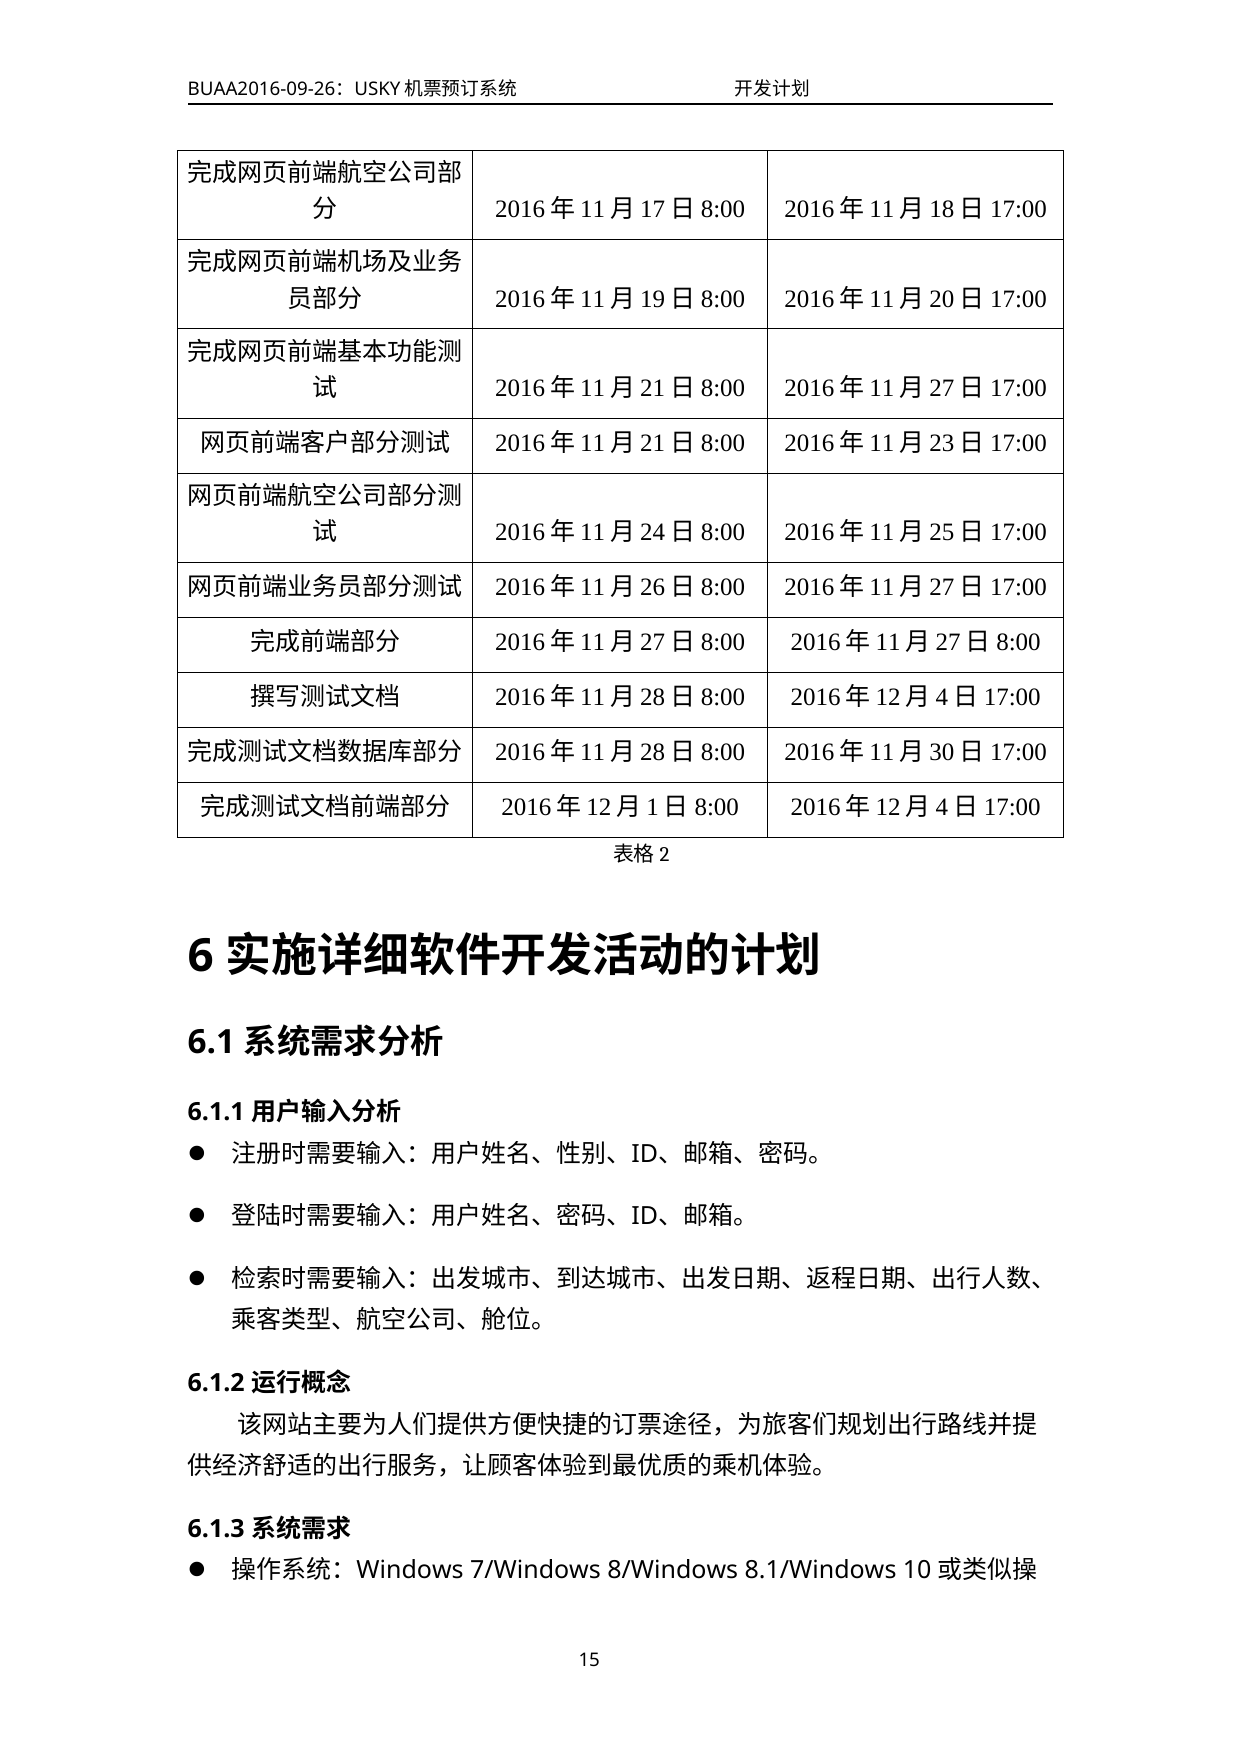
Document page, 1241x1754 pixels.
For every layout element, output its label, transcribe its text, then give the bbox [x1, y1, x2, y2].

subtitle 6.1 系统需求分析 [187, 1015, 1053, 1064]
table_cell 撰写测试文档 [178, 673, 472, 727]
table_cell 2016年11月19日 8:00 [473, 240, 767, 328]
table_cell 2016年11月23日 17:00 [768, 419, 1063, 472]
table_cell 2016年11月18日 17:00 [768, 151, 1063, 239]
table_cell 2016年11月28日 8:00 [473, 728, 767, 782]
table_cell 完成测试文档前端部分 [178, 783, 472, 837]
table_cell 完成测试文档数据库部分 [178, 728, 472, 782]
table_cell 网页前端航空公司部分测试 [178, 474, 472, 562]
table_cell 2016年11月24日 8:00 [473, 474, 767, 562]
table_cell 2016年11月27日 8:00 [473, 618, 767, 672]
subtitle 6.1.3 系统需求 [187, 1508, 1053, 1544]
list 操作系统：Windows 7/Windows 8/Windows 8.1/Windows 10或类似操作系统。 [187, 1550, 1053, 1586]
table_cell 完成网页前端航空公司部分 [178, 151, 472, 239]
table_cell 2016年11月21日 8:00 [473, 329, 767, 417]
list 登陆时需要输入：用户姓名、密码、ID、邮箱。 [187, 1196, 1053, 1232]
text 该网站主要为人们提供方便快捷的订票途径，为旅客们规划出行路线并提供经济舒适的出行服务，让顾客体验到最优质的乘机体验。 [187, 1404, 1053, 1482]
table_cell 2016年11月28日 8:00 [473, 673, 767, 727]
table_cell 网页前端客户部分测试 [178, 419, 472, 472]
text 表格 2 [187, 838, 1053, 868]
table_cell 2016年11月30日 17:00 [768, 728, 1063, 782]
table_cell 2016年11月20日 17:00 [768, 240, 1063, 328]
table_cell 完成网页前端机场及业务员部分 [178, 240, 472, 328]
list 检索时需要输入：出发城市、到达城市、出发日期、返程日期、出行人数、乘客类型、航空公司、舱位。 [187, 1258, 1053, 1336]
table_cell 2016年11月27日 17:00 [768, 329, 1063, 417]
table_cell 2016年11月26日 8:00 [473, 563, 767, 617]
table_cell 2016年11月27日 17:00 [768, 563, 1063, 617]
table_cell 2016年11月25日 17:00 [768, 474, 1063, 562]
table_cell 2016年11月21日 8:00 [473, 419, 767, 472]
table_cell 完成网页前端基本功能测试 [178, 329, 472, 417]
table_cell 2016年12月1日 8:00 [473, 783, 767, 837]
table_cell 2016年11月17日 8:00 [473, 151, 767, 239]
list 注册时需要输入：用户姓名、性别、ID、邮箱、密码。 [187, 1133, 1053, 1169]
table_cell 2016年11月27日 8:00 [768, 618, 1063, 672]
subtitle 6.1.1 用户输入分析 [187, 1092, 1053, 1128]
table_cell 网页前端业务员部分测试 [178, 563, 472, 617]
table_cell 2016年12月4日 17:00 [768, 783, 1063, 837]
table_cell 完成前端部分 [178, 618, 472, 672]
table_cell 2016年12月4日 17:00 [768, 673, 1063, 727]
subtitle 6 实施详细软件开发活动的计划 [187, 918, 1053, 984]
subtitle 6.1.2 运行概念 [187, 1362, 1053, 1399]
